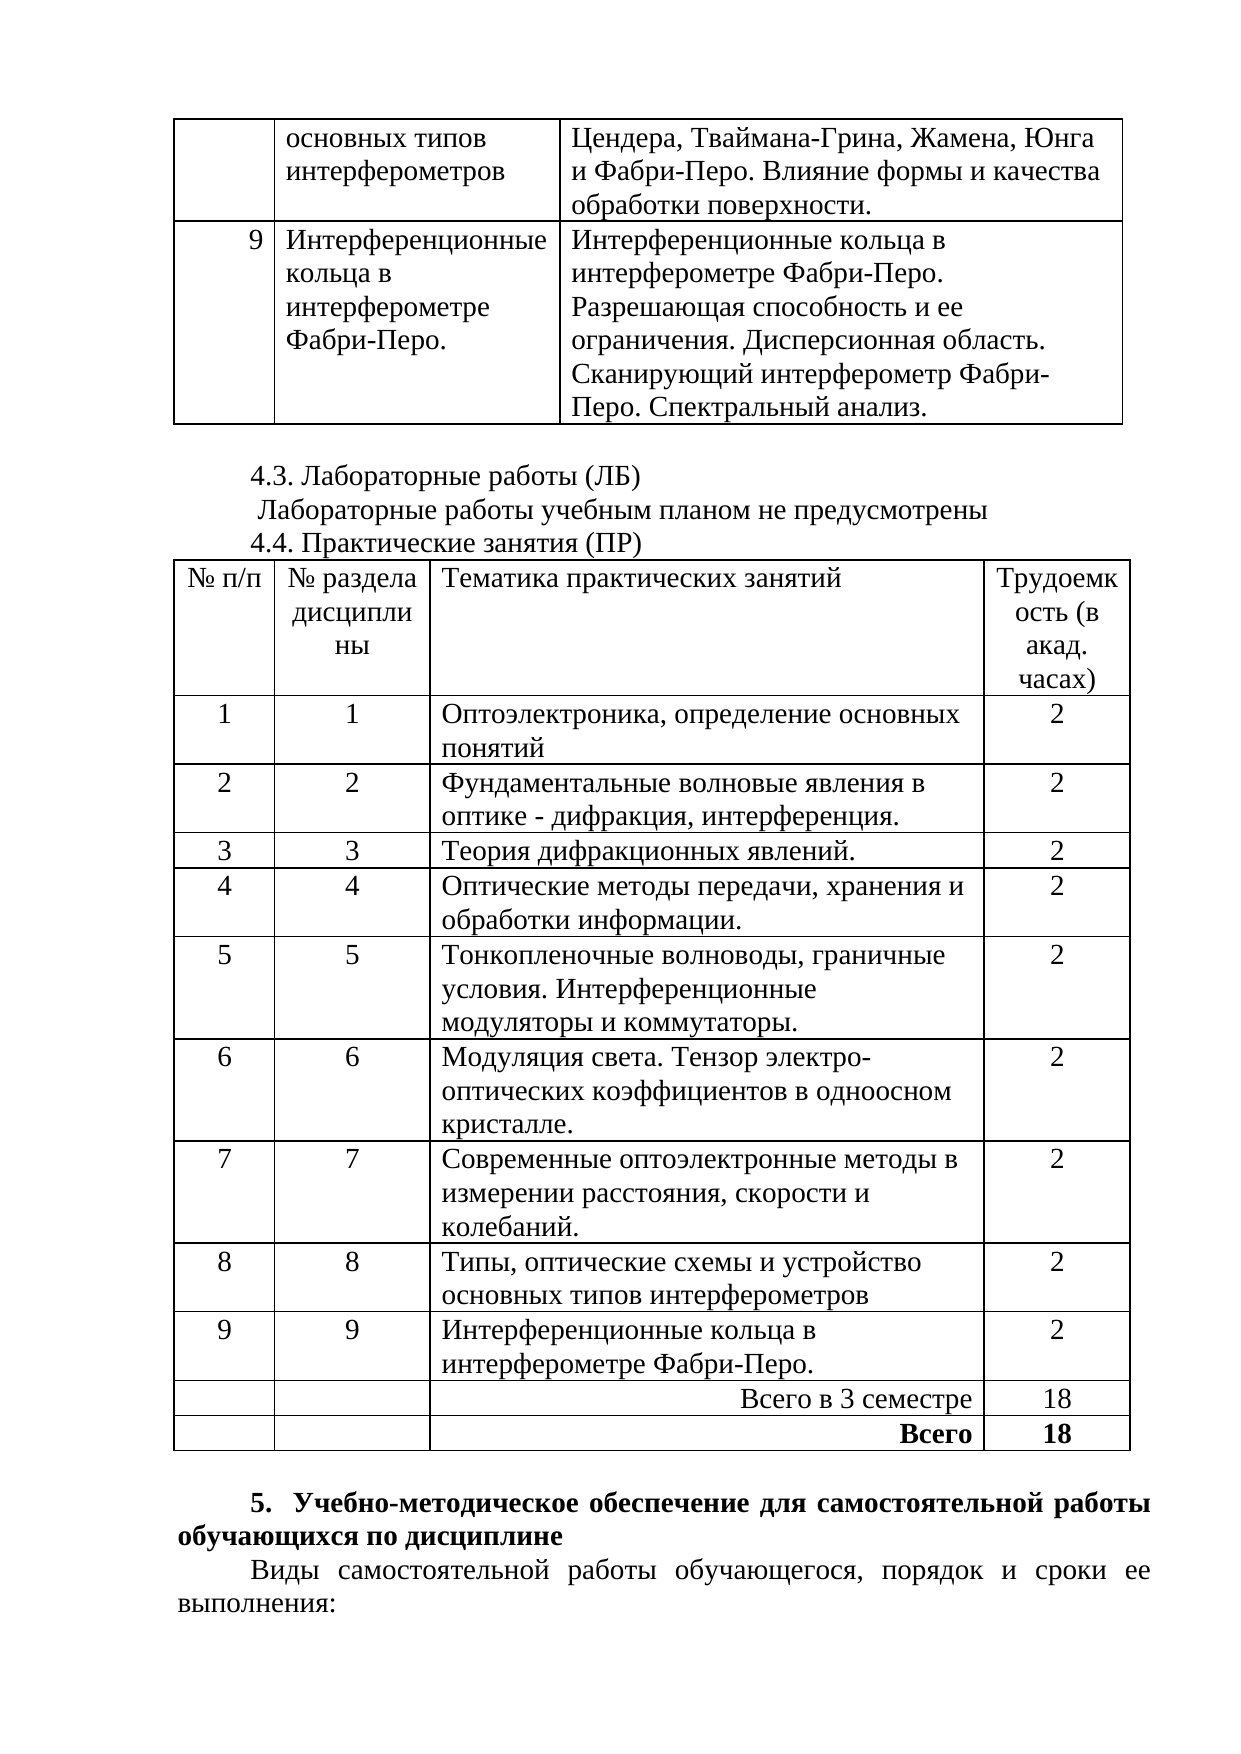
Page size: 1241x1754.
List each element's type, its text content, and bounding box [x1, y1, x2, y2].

table_cell 3 [175, 833, 274, 867]
table_cell 8 [275, 1244, 429, 1311]
table_cell 2 [985, 869, 1129, 936]
table_cell Типы, оптические схемы и устройство основных типов интерферометров [431, 1244, 983, 1311]
table_cell 8 [175, 120, 274, 220]
table_cell 2 [985, 1244, 1129, 1311]
table_cell 5 [275, 937, 429, 1038]
table_cell Модуляция света. Тензор электро-оптических коэффициентов в одноосном кристалле. [431, 1040, 983, 1140]
table_cell 2 [985, 1312, 1129, 1379]
table_cell 18 [985, 1416, 1129, 1450]
table_cell Всего в 3 семестре [431, 1381, 983, 1414]
table_cell 1 [175, 696, 274, 763]
table_cell 2 [985, 833, 1129, 867]
table_cell Интерференционные кольца в интерферометре Фабри-Перо. [275, 222, 559, 423]
table_header № п/п [175, 561, 274, 694]
text 4.4. Практические занятия (ПР) [177, 525, 1152, 559]
table_cell Фундаментальные волновые явления в оптике - дифракция, интерференция. [431, 765, 983, 832]
table_header Тематика практических занятий [431, 561, 983, 694]
table_header Трудоемкость (в акад. часах) [985, 561, 1129, 694]
table_cell 5 [175, 937, 274, 1038]
table_cell 3 [275, 833, 429, 867]
table_cell Тонкопленочные волноводы, граничные условия. Интерференционные модуляторы и коммутаторы. [431, 937, 983, 1038]
table_cell 8 [175, 1244, 274, 1311]
text Виды самостоятельной работы обучающегося, порядок и сроки ее выполнения: [177, 1552, 1152, 1619]
table_cell [175, 1381, 274, 1414]
table_cell 2 [985, 765, 1129, 832]
table_cell 2 [985, 1040, 1129, 1140]
table_cell Интерференционные кольца в интерферометре Фабри-Перо. Разрешающая способность и ее ограничения. Дисперсионная область. Сканирующий интерферометр Фабри-Перо. Спектральный анализ. [561, 222, 1122, 423]
table_cell Теория дифракционных явлений. [431, 833, 983, 867]
table_cell 18 [985, 1381, 1129, 1414]
table_cell 9 [175, 1312, 274, 1379]
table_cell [561, 120, 1122, 220]
table_cell Оптоэлектроника, определение основных понятий [431, 696, 983, 763]
text 5. Учебно-методическое обеспечение для самостоятельной работы обучающихся по дисциплине [177, 1485, 1152, 1552]
text 4.3. Лабораторные работы (ЛБ) [177, 458, 1152, 492]
table_cell 2 [985, 937, 1129, 1038]
table_cell Интерференционные кольца в интерферометре Фабри-Перо. [431, 1312, 983, 1379]
text Лабораторные работы учебным планом не предусмотрены [177, 492, 1152, 525]
table_cell 6 [175, 1040, 274, 1140]
table_cell 4 [275, 869, 429, 936]
table_cell 9 [275, 1312, 429, 1379]
table_cell [275, 1381, 429, 1414]
table_cell 9 [175, 222, 274, 423]
table_header № раздела дисциплины [275, 561, 429, 694]
table_cell 4 [175, 869, 274, 936]
table_cell Оптические методы передачи, хранения и обработки информации. [431, 869, 983, 936]
table_cell [175, 1416, 274, 1450]
table_cell 1 [275, 696, 429, 763]
table_cell 2 [275, 765, 429, 832]
table_cell 2 [985, 1142, 1129, 1242]
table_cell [275, 120, 559, 220]
table_cell Современные оптоэлектронные методы в измерении расстояния, скорости и колебаний. [431, 1142, 983, 1242]
table_cell 2 [985, 696, 1129, 763]
table_cell 7 [275, 1142, 429, 1242]
table_cell 7 [175, 1142, 274, 1242]
table_cell [275, 1416, 429, 1450]
table_cell 6 [275, 1040, 429, 1140]
table_cell 2 [175, 765, 274, 832]
table_cell Всего [431, 1416, 983, 1450]
